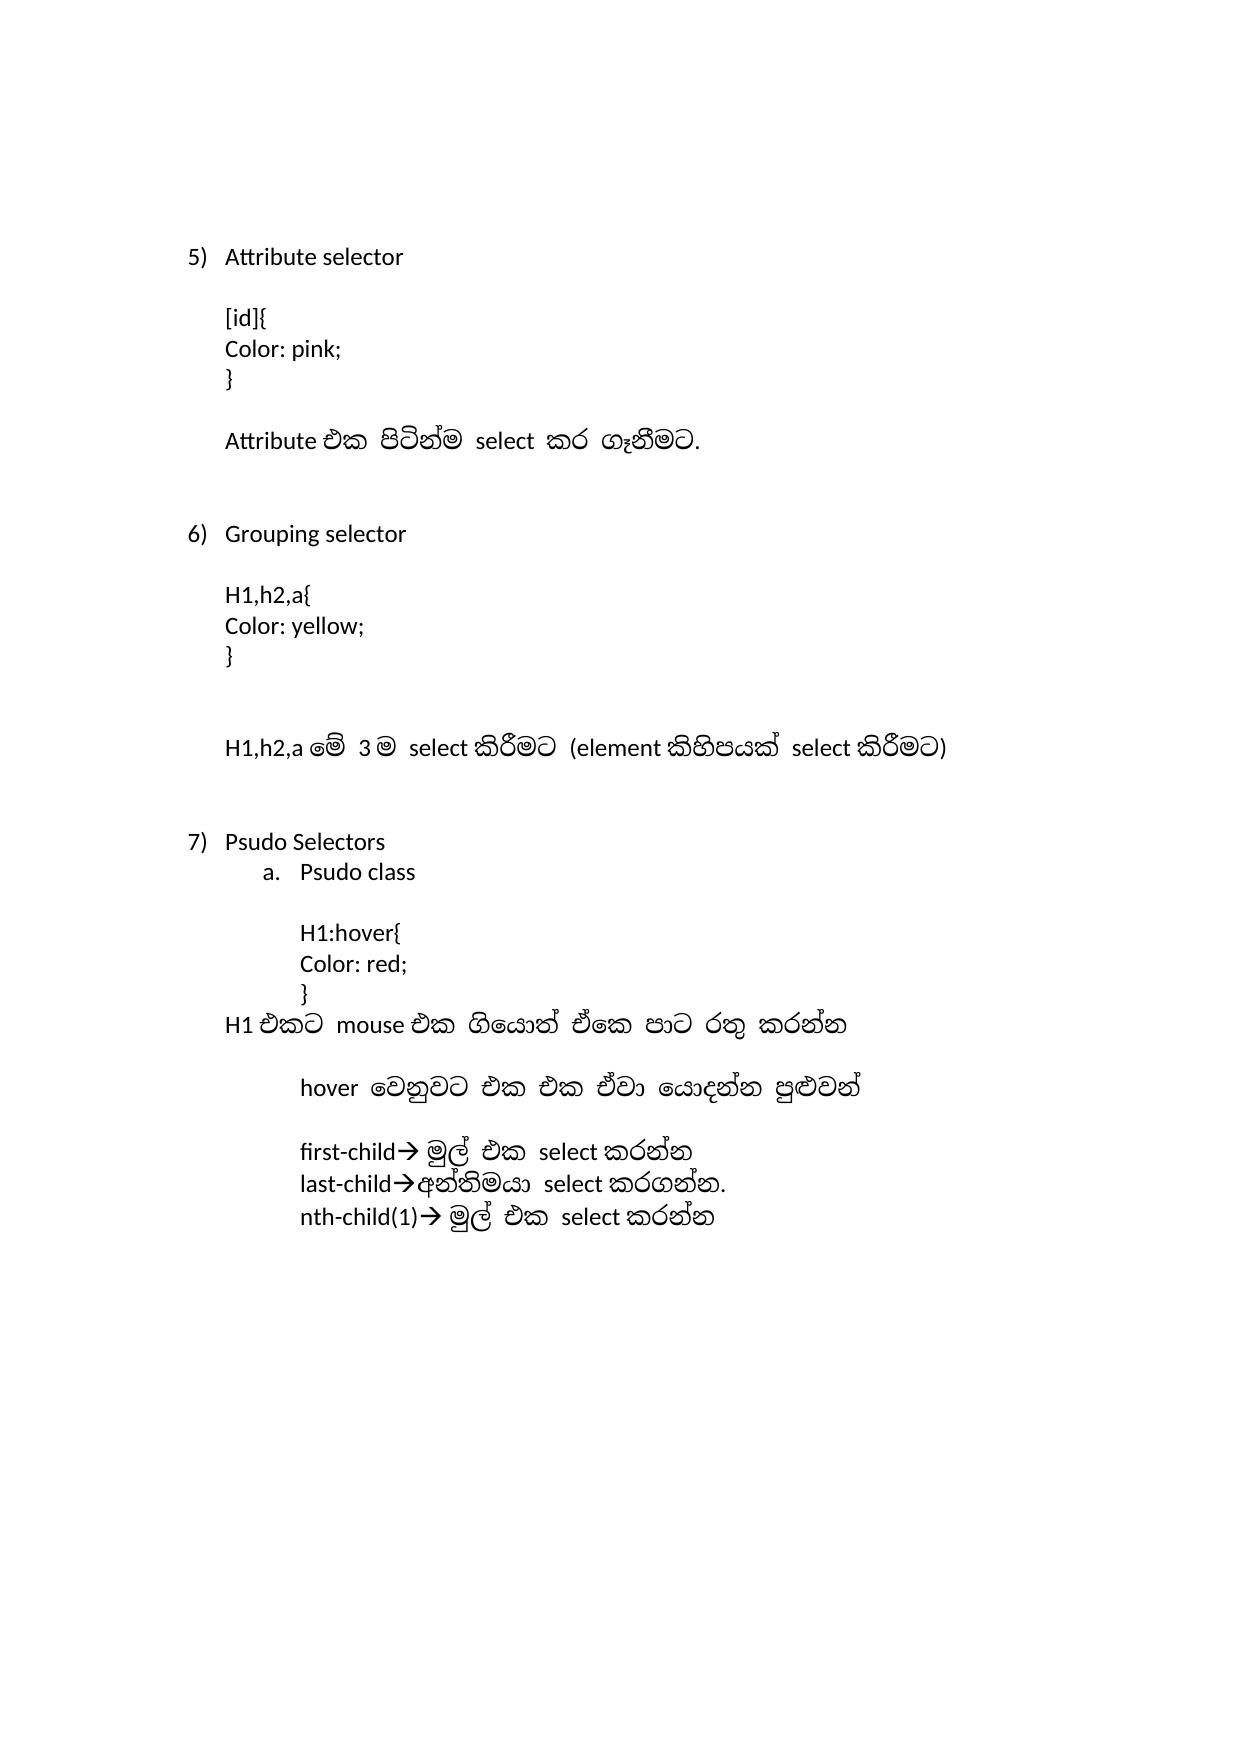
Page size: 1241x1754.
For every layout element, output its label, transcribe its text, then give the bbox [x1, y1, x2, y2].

text hover වෙනුවට එක එක ඒවා යොදන්න පුළුවන් [150, 1072, 1090, 1104]
text H1,h2,a මේ 3ම select කිරීමට (element කිහිපයක් select කිරීමට) [225, 732, 1090, 764]
text Color: pink; [225, 333, 1090, 364]
text nth-child(1) මුල් එක select කරන්න [150, 1200, 1090, 1233]
text Color: yellow; [225, 610, 1090, 640]
list Psudo class [262, 856, 1090, 887]
text H1:hover{ [300, 917, 1090, 948]
text [id]{ [225, 303, 1090, 333]
text H1 එකට mouse එක ගියොත් ඒකෙ පාට රතු කරන්න [225, 1009, 1090, 1041]
text first-child මුල් එක select කරන්න [150, 1135, 1090, 1168]
list Grouping selector [187, 518, 1090, 549]
list Attribute එක පිටින්ම select කර ගෑනීමට. [225, 425, 1090, 457]
list Attribute selector [187, 242, 1090, 272]
text } [225, 640, 1090, 671]
text } [300, 978, 1090, 1009]
text } [225, 364, 1090, 394]
text last-childඅන්තිමයා select කරගන්න. [150, 1168, 1090, 1200]
list Psudo Selectors [187, 826, 1090, 856]
text Color: red; [300, 948, 1090, 978]
text H1,h2,a{ [225, 579, 1090, 610]
